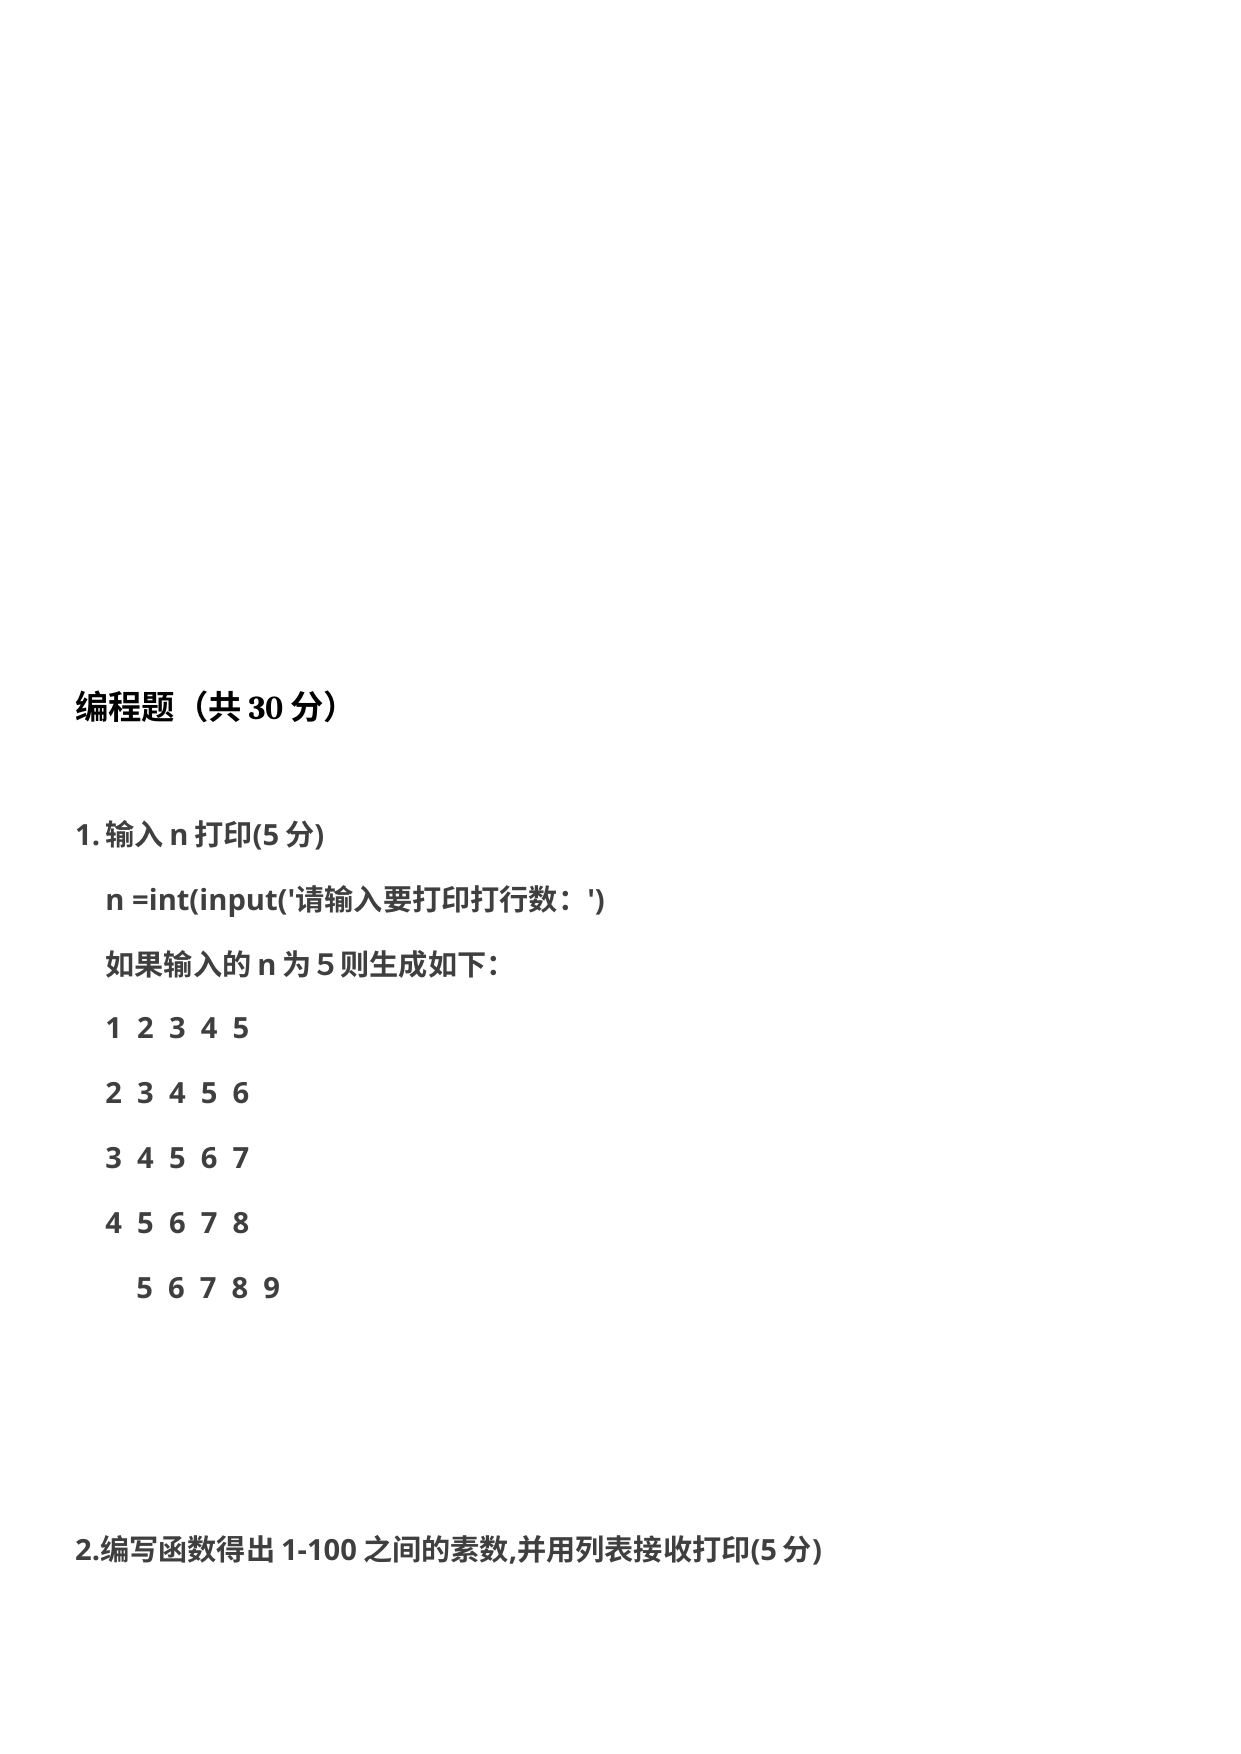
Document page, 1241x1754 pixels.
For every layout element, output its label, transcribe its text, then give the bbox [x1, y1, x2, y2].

text n =int(input('请输入要打印打行数：') [75, 865, 1165, 930]
text 2 3 4 5 6 [75, 1060, 1165, 1125]
text 2.编写函数得出1-100之间的素数,并用列表接收打印(5分) [75, 1515, 1165, 1580]
text 如果输入的n为５则生成如下： [75, 930, 1165, 995]
text 4 5 6 7 8 [75, 1190, 1165, 1255]
text 5 6 7 8 9 [75, 1255, 1165, 1320]
text 3 4 5 6 7 [75, 1125, 1165, 1190]
text 1. 输入n打印(5分) [75, 800, 1165, 865]
subtitle 编程题（共30分） [75, 673, 1165, 738]
text 1 2 3 4 5 [75, 995, 1165, 1060]
